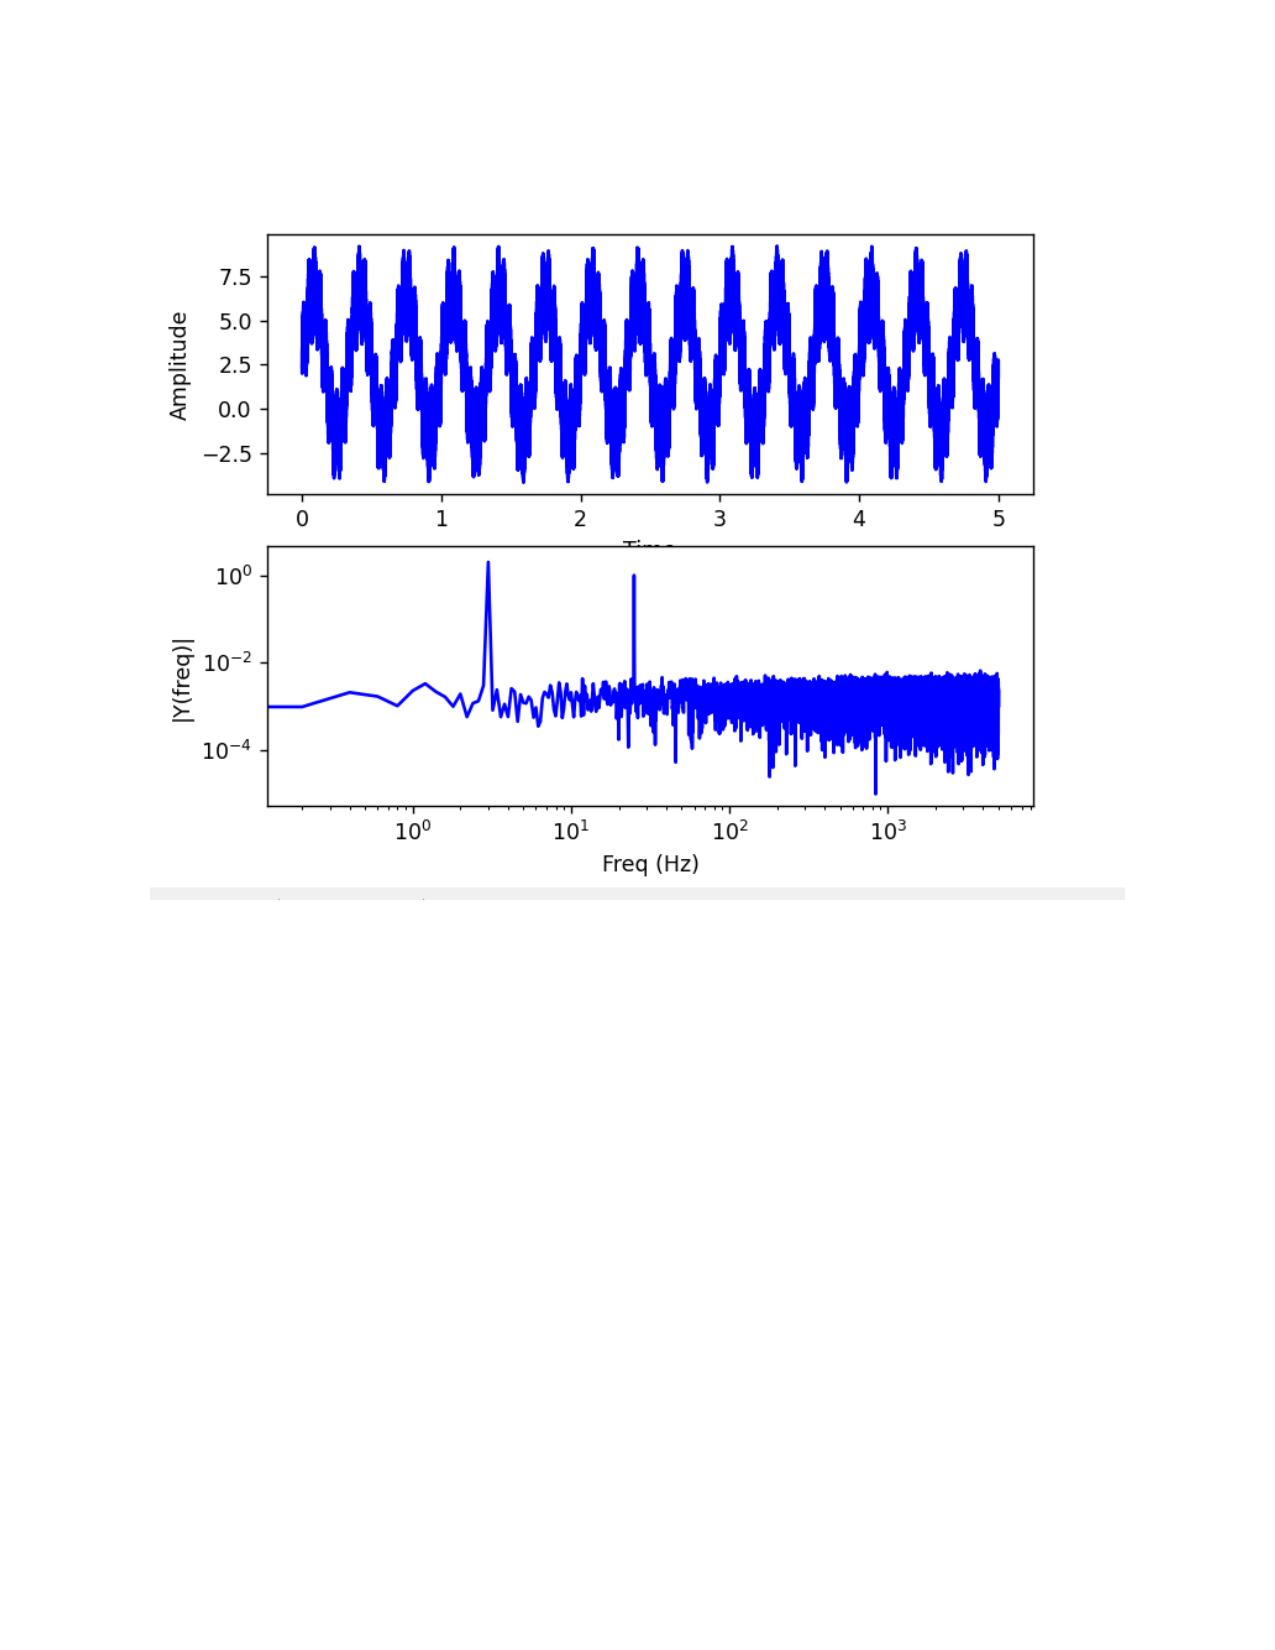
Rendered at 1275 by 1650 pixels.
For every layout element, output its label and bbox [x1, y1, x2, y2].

picture [150, 150, 1125, 900]
